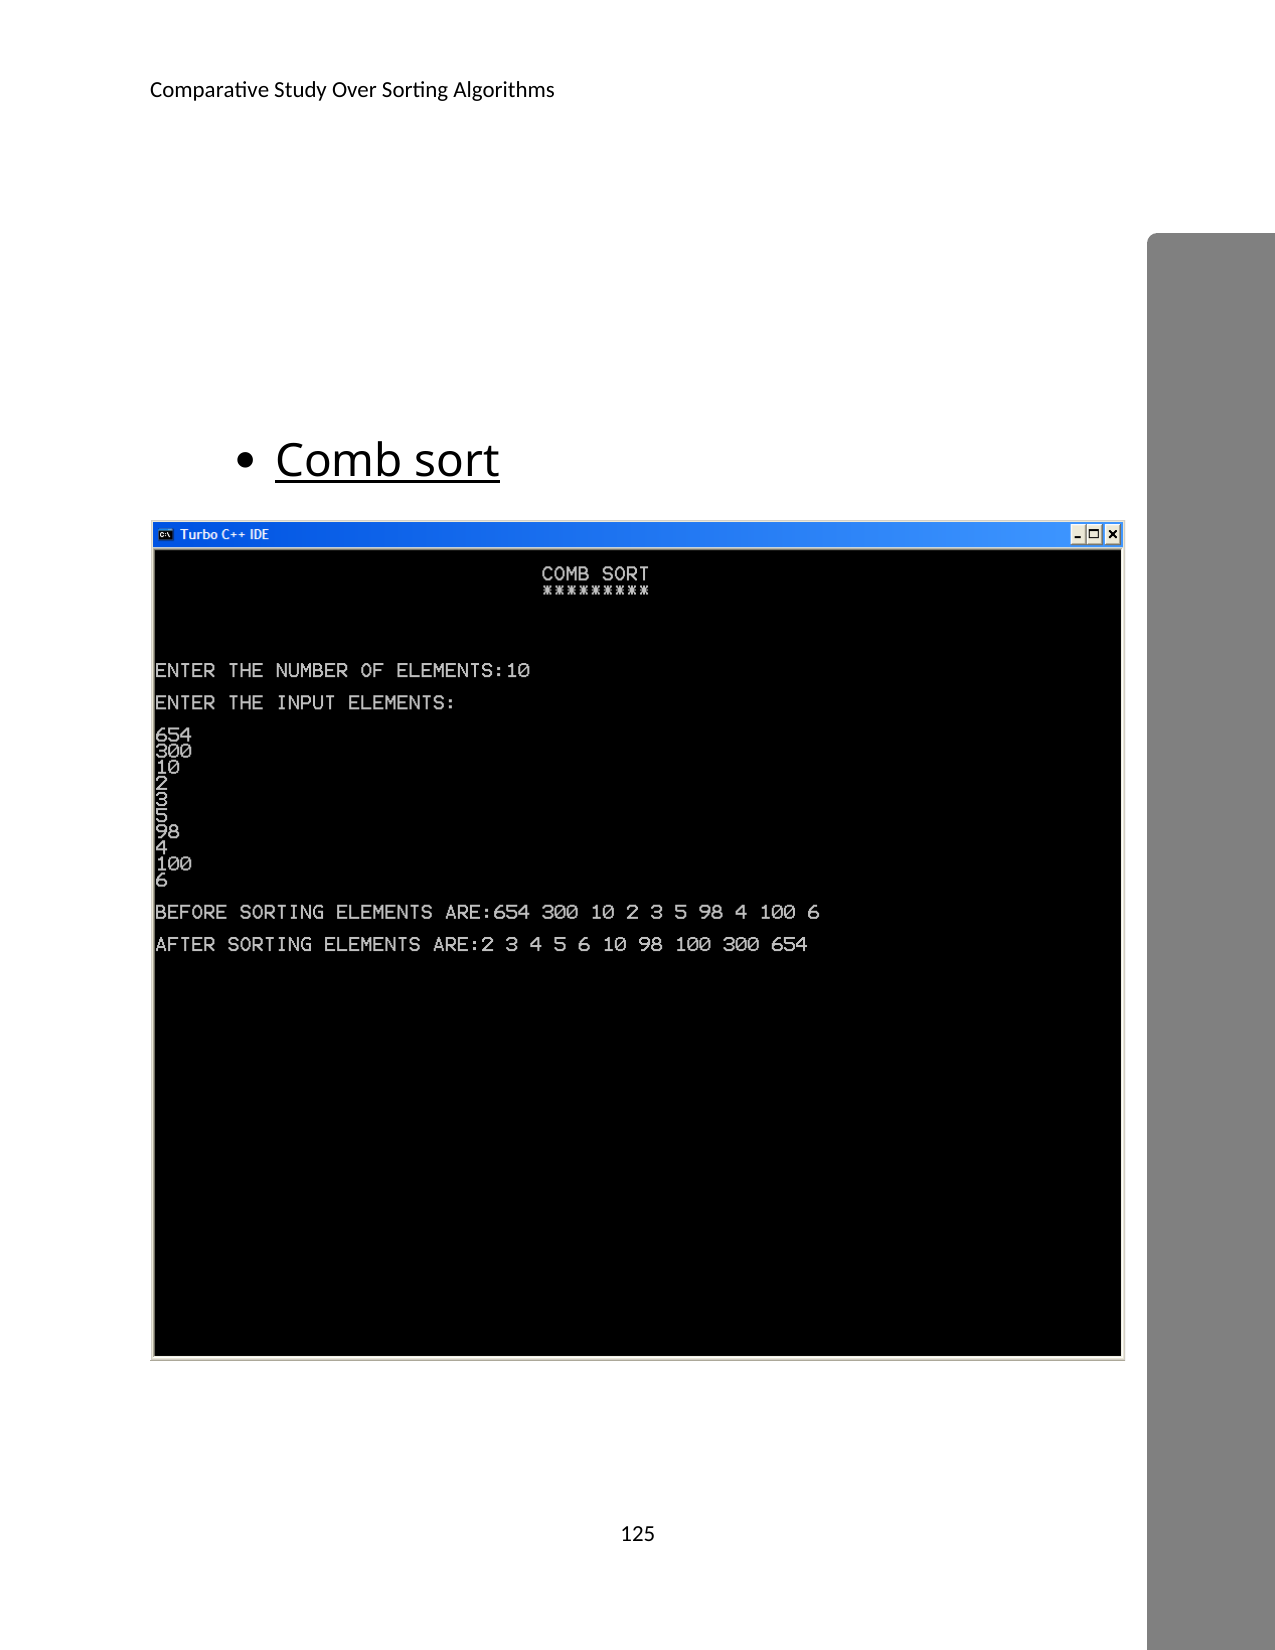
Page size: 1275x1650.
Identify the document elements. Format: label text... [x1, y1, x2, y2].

list Comb sort [237, 427, 1125, 490]
picture [150, 520, 1125, 1361]
